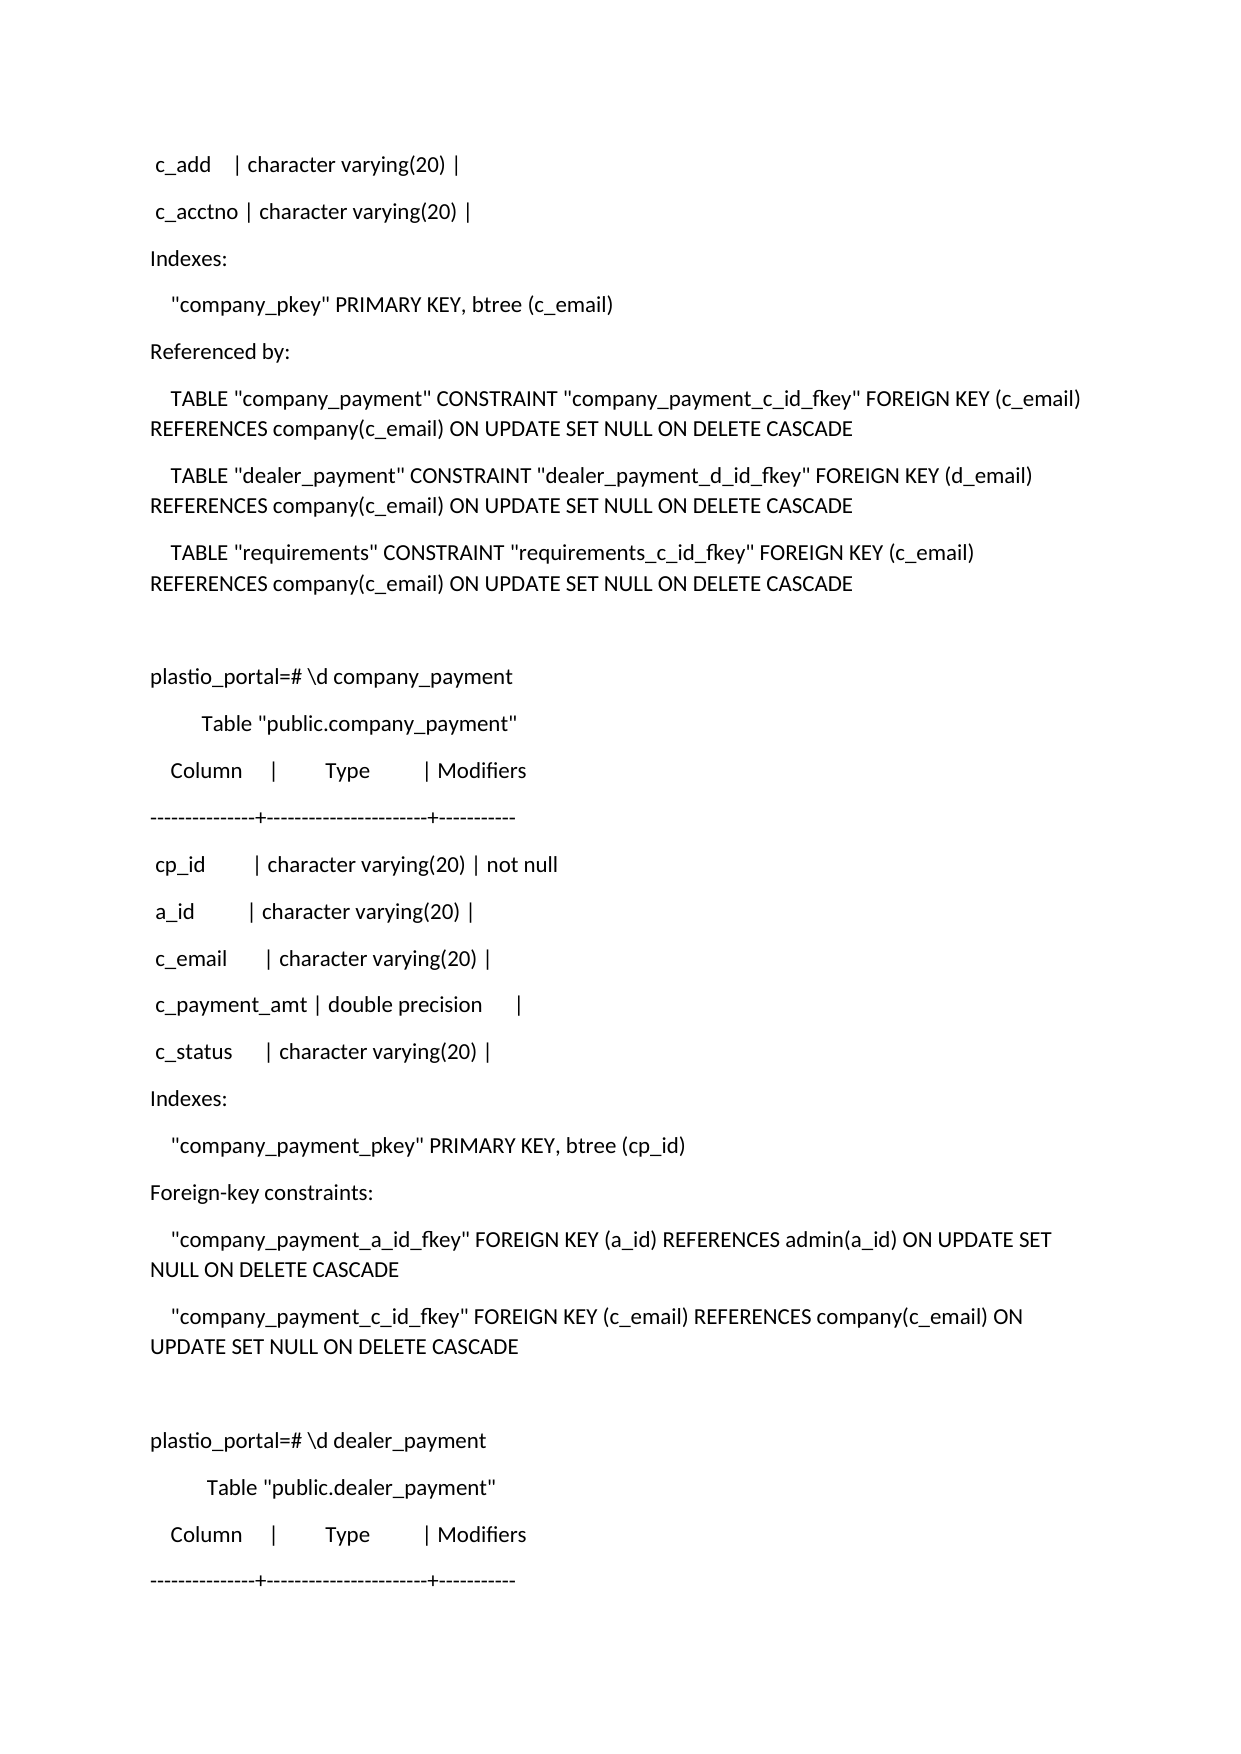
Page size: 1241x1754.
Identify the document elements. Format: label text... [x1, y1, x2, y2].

text "company_pkey" PRIMARY KEY, btree (c_email) [150, 291, 1090, 319]
text Referenced by: [150, 337, 1090, 366]
text cp_id | character varying(20) | not null [150, 850, 1090, 878]
text c_add | character varying(20) | [150, 150, 1090, 178]
text Column | Type | Modifiers [150, 1520, 1090, 1548]
text "company_payment_c_id_fkey" FOREIGN KEY (c_email) REFERENCES company(c_email) ON UPDATE SET NULL ON DELETE CASCADE [150, 1302, 1090, 1360]
text TABLE "dealer_payment" CONSTRAINT "dealer_payment_d_id_fkey" FOREIGN KEY (d_email) REFERENCES company(c_email) ON UPDATE SET NULL ON DELETE CASCADE [150, 461, 1090, 520]
text Column | Type | Modifiers [150, 756, 1090, 784]
text Table "public.company_payment" [150, 709, 1090, 737]
text ---------------+-----------------------+----------- [150, 803, 1090, 831]
text c_payment_amt | double precision | [150, 991, 1090, 1019]
text Foreign-key constraints: [150, 1178, 1090, 1206]
text Indexes: [150, 244, 1090, 272]
text TABLE "requirements" CONSTRAINT "requirements_c_id_fkey" FOREIGN KEY (c_email) REFERENCES company(c_email) ON UPDATE SET NULL ON DELETE CASCADE [150, 538, 1090, 597]
text plastio_portal=# \d dealer_payment [150, 1426, 1090, 1454]
text TABLE "company_payment" CONSTRAINT "company_payment_c_id_fkey" FOREIGN KEY (c_email) REFERENCES company(c_email) ON UPDATE SET NULL ON DELETE CASCADE [150, 384, 1090, 443]
text "company_payment_a_id_fkey" FOREIGN KEY (a_id) REFERENCES admin(a_id) ON UPDATE SET NULL ON DELETE CASCADE [150, 1225, 1090, 1283]
text plastio_portal=# \d company_payment [150, 662, 1090, 691]
text ---------------+-----------------------+----------- [150, 1567, 1090, 1595]
text c_status | character varying(20) | [150, 1037, 1090, 1066]
text a_id | character varying(20) | [150, 897, 1090, 925]
text Table "public.dealer_payment" [150, 1473, 1090, 1501]
text Indexes: [150, 1084, 1090, 1112]
text c_acctno | character varying(20) | [150, 197, 1090, 225]
text "company_payment_pkey" PRIMARY KEY, btree (cp_id) [150, 1131, 1090, 1159]
text c_email | character varying(20) | [150, 944, 1090, 972]
